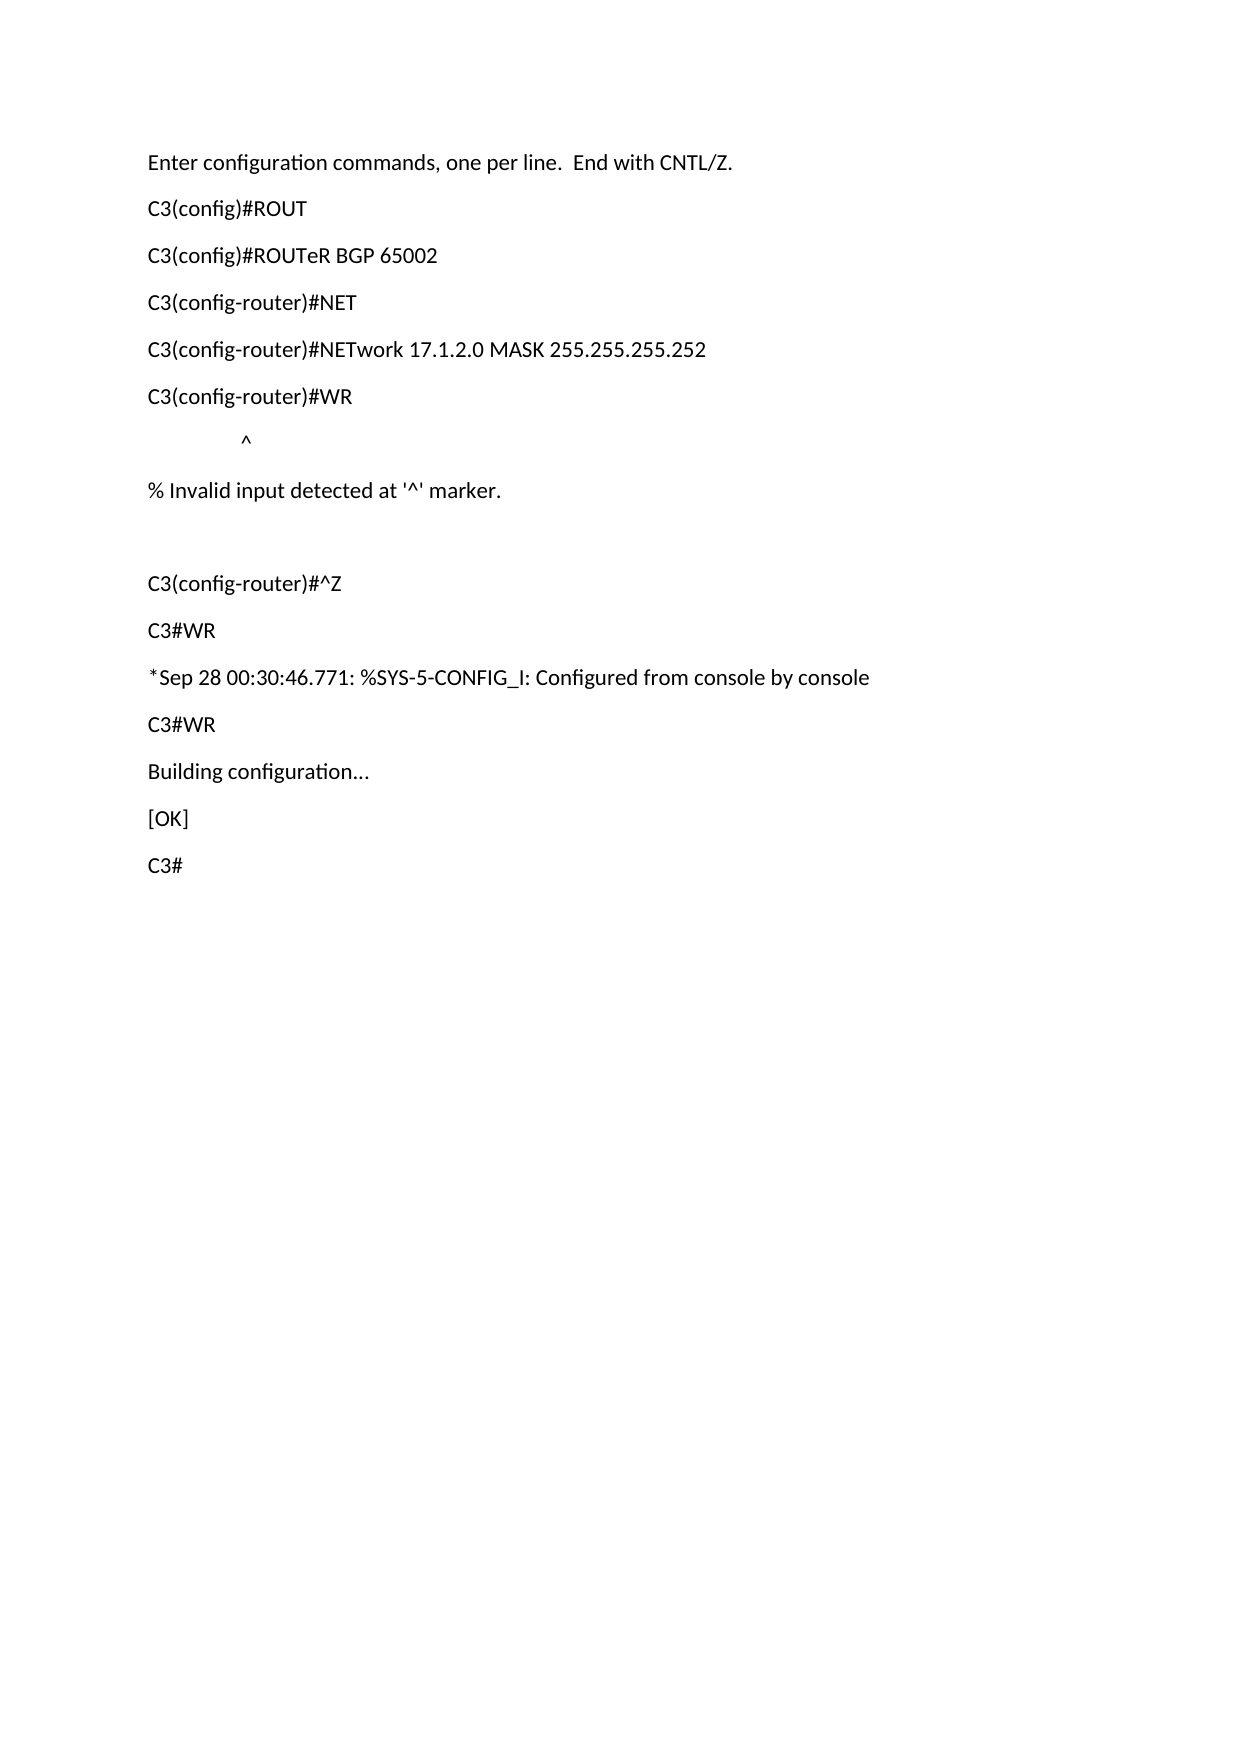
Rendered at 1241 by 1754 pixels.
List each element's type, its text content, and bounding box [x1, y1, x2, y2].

text C3(config)#ROUT [148, 194, 1093, 222]
text *Sep 28 00:30:46.771: %SYS-5-CONFIG_I: Configured from console by console [148, 663, 1093, 691]
text C3(config)#ROUTeR BGP 65002 [148, 241, 1093, 269]
text C3(config-router)#NET [148, 288, 1093, 316]
text % Invalid input detected at '^' marker. [148, 476, 1093, 504]
text Building configuration... [148, 757, 1093, 785]
text C3# [148, 851, 1093, 879]
text C3#WR [148, 710, 1093, 738]
text Enter configuration commands, one per line. End with CNTL/Z. [148, 148, 1093, 176]
text ^ [148, 429, 1093, 457]
text C3(config-router)#^Z [148, 569, 1093, 597]
text C3(config-router)#NETwork 17.1.2.0 MASK 255.255.255.252 [148, 335, 1093, 363]
text C3(config-router)#WR [148, 382, 1093, 410]
text [OK] [148, 804, 1093, 832]
text C3#WR [148, 616, 1093, 644]
